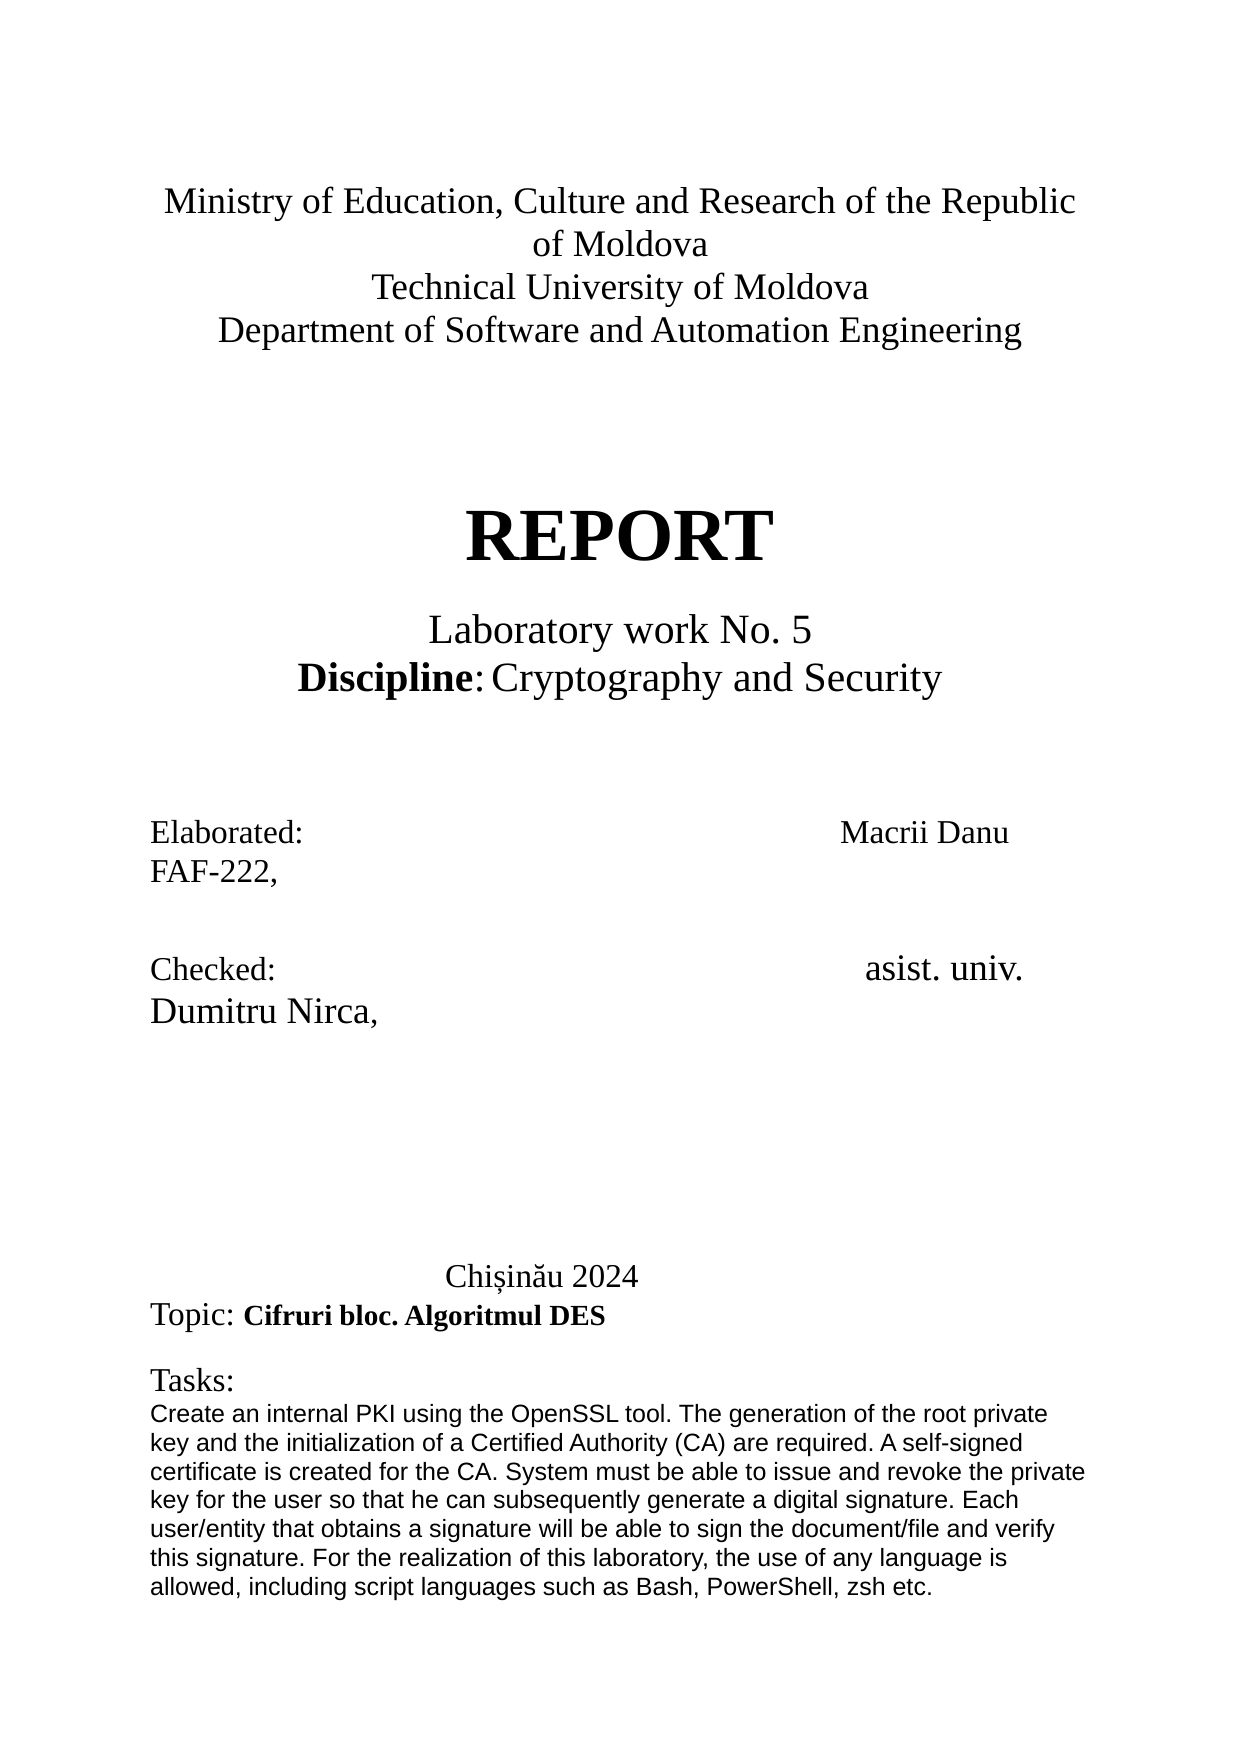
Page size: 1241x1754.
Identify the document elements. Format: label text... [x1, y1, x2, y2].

text certificate is created for the CA. System must be able to issue and revoke the private [150, 1472, 1090, 1501]
text Department of Software and Automation Engineering [150, 308, 1090, 351]
text Topic: Cifruri bloc. Algoritmul DES [150, 1309, 1090, 1348]
text Technical University of Moldova [150, 265, 1090, 308]
text this signature. For the realization of this laboratory, the use of any language is [150, 1559, 1090, 1587]
text Tasks: [150, 1377, 1090, 1415]
text Checked: asist. univ. Dumitru Nirca, [150, 955, 1090, 1041]
text Elaborated: Macrii Danu FAF-222, [150, 821, 1090, 897]
text Chișinău 2024 [445, 1271, 1090, 1309]
text key for the user so that he can subsequently generate a digital signature. Each [150, 1501, 1090, 1530]
text Create an internal PKI using the OpenSSL tool. The generation of the root private [150, 1415, 1090, 1444]
text Discipline: Cryptography and Security [297, 658, 1090, 706]
text Laboratory work No. 5 [150, 610, 1090, 658]
text Ministry of Education, Culture and Research of the Republic of Moldova [150, 179, 1090, 265]
text REPORT [150, 495, 1090, 581]
text key and the initialization of a Certified Authority (CA) are required. A self-signed [150, 1444, 1090, 1472]
text user/entity that obtains a signature will be able to sign the document/file and verify [150, 1530, 1090, 1559]
